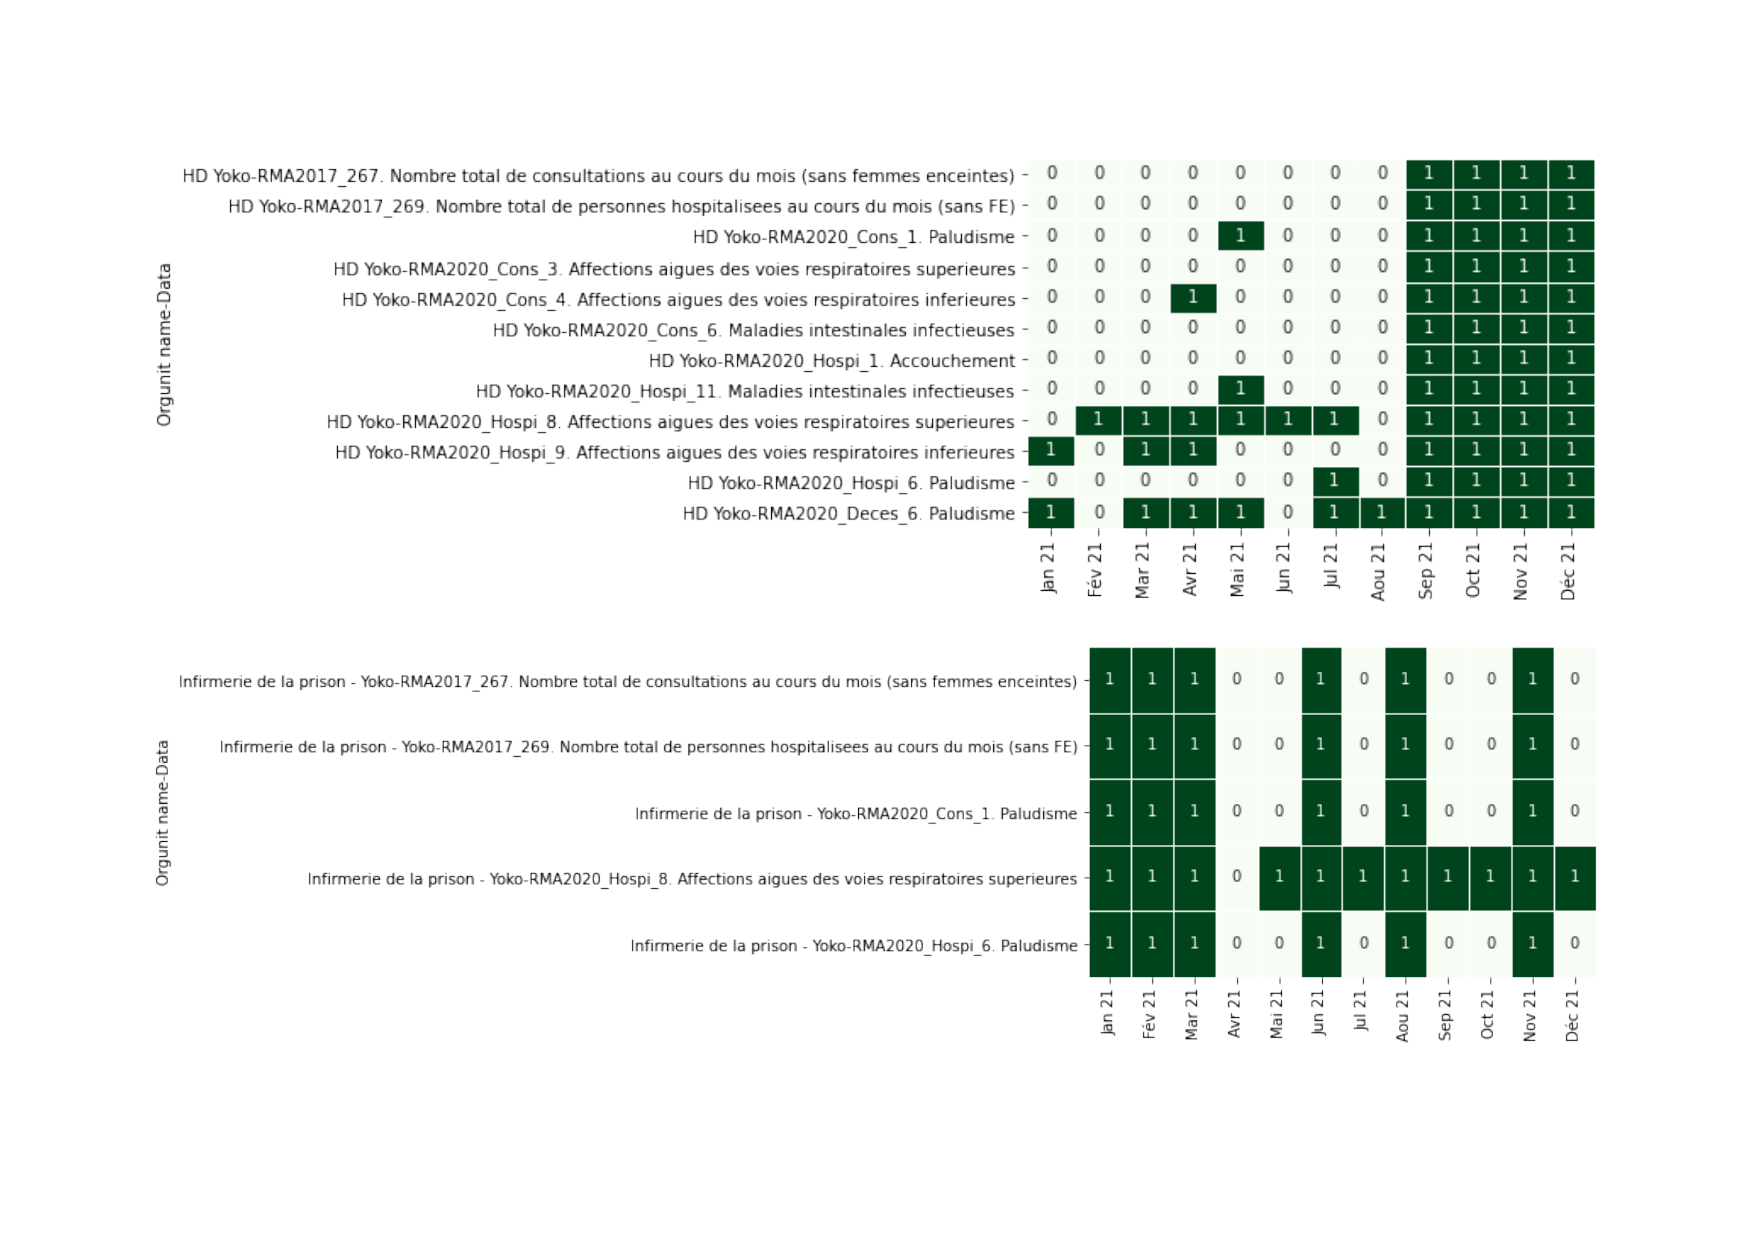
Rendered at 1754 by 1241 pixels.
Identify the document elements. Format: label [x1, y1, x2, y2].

picture [147, 147, 1607, 612]
picture [147, 636, 1607, 1052]
